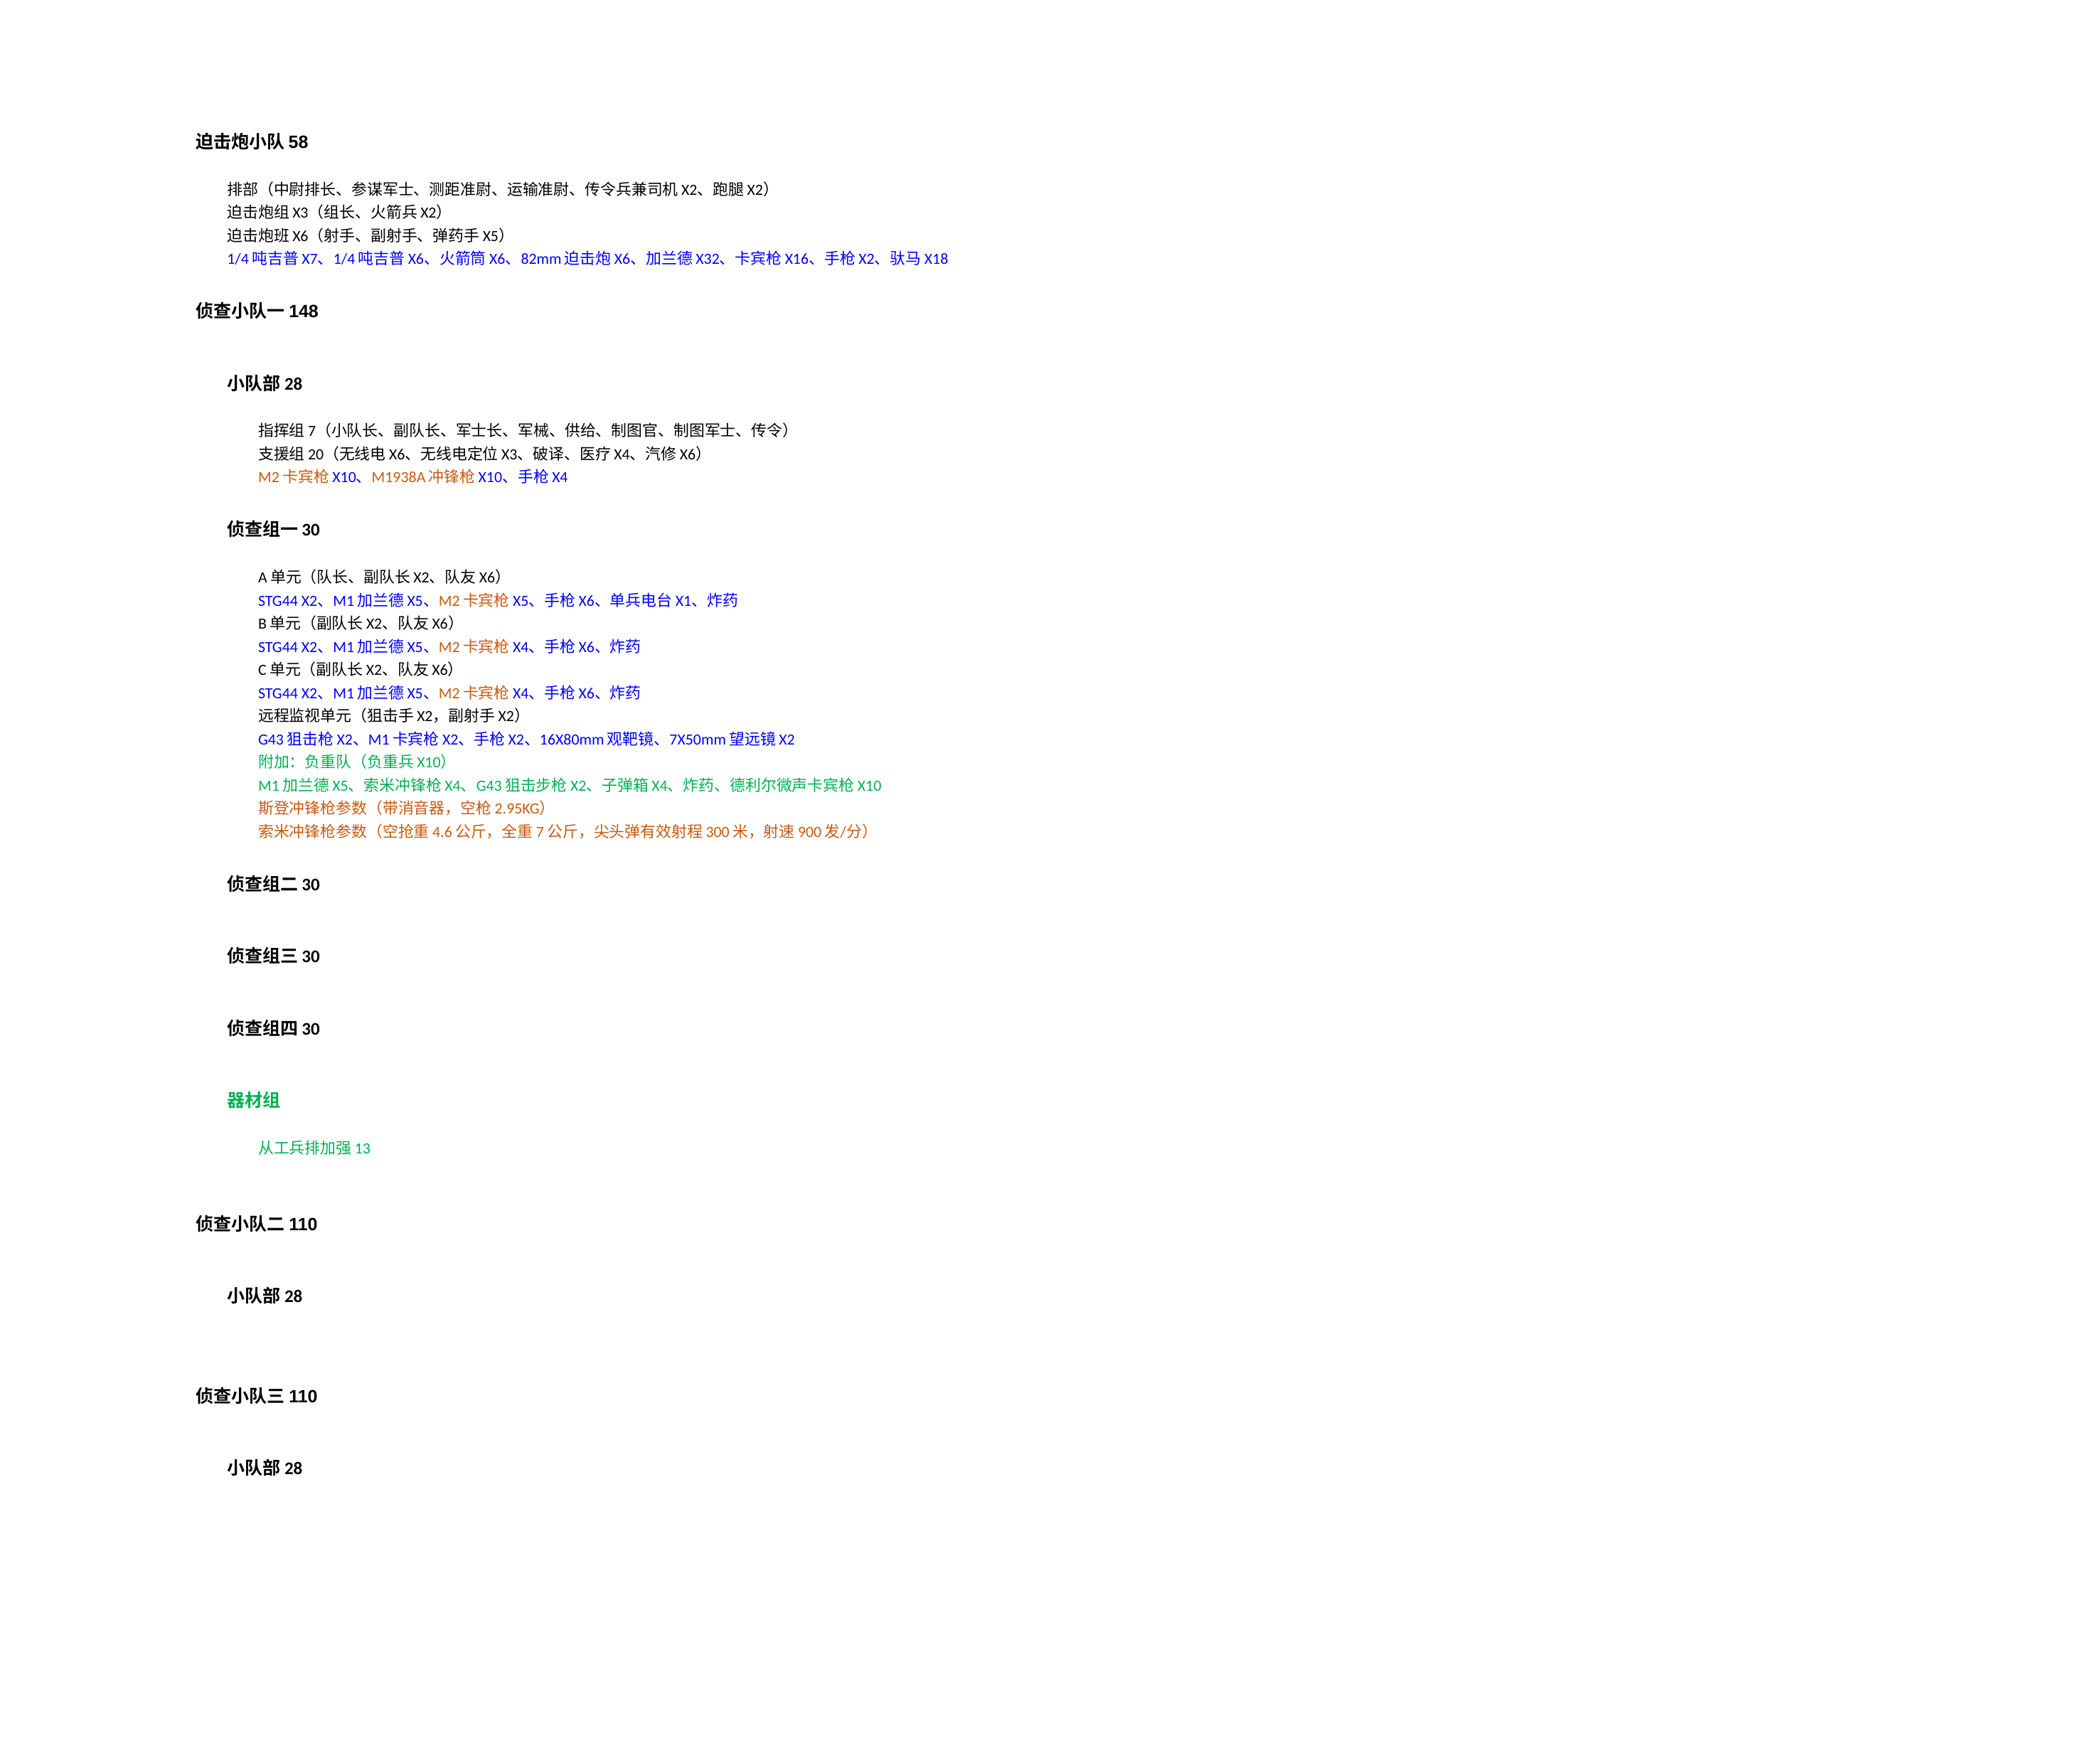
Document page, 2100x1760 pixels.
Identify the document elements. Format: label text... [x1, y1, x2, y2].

text 从工兵排加强13 [227, 1136, 1966, 1158]
text M2卡宾枪X10、M1938A冲锋枪X10、手枪X4 [227, 464, 1966, 488]
text 远程监视单元（狙击手X2，副射手X2） [227, 703, 1966, 726]
text 斯登冲锋枪参数（带消音器，空枪2.95KG） [227, 796, 1966, 818]
subtitle 侦查组三30 [196, 932, 1966, 978]
text 索米冲锋枪参数（空抢重4.6公斤，全重7公斤，尖头弹有效射程300米，射速900发/分） [227, 818, 1966, 842]
text C单元（副队长X2、队友X6） [227, 657, 1966, 680]
text 附加：负重队（负重兵X10） [165, 750, 1966, 772]
text STG44 X2、M1加兰德X5、M2卡宾枪X4、手枪X6、炸药 [227, 680, 1966, 703]
subtitle 器材组 [196, 1076, 1966, 1122]
text 支援组20（无线电X6、无线电定位X3、破译、医疗X4、汽修X6） [227, 442, 1966, 464]
subtitle 侦查小队一 148 [165, 287, 1966, 333]
subtitle 迫击炮小队58 [165, 117, 1966, 164]
text STG44 X2、M1加兰德X5、M2卡宾枪X5、手枪X6、单兵电台X1、炸药 [227, 587, 1966, 611]
subtitle 侦查小队三 110 [165, 1372, 1966, 1418]
text STG44 X2、M1加兰德X5、M2卡宾枪X4、手枪X6、炸药 [227, 634, 1966, 657]
subtitle 侦查组四30 [196, 1004, 1966, 1050]
text 1/4吨吉普X7、1/4吨吉普X6、火箭筒X6、82mm迫击炮X6、加兰德X32、卡宾枪X16、手枪X2、驮马X18 [196, 246, 1966, 269]
subtitle 侦查小队二 110 [165, 1200, 1966, 1246]
text 排部（中尉排长、参谋军士、测距准尉、运输准尉、传令兵兼司机X2、跑腿X2） [196, 176, 1966, 200]
subtitle 小队部 28 [196, 1444, 1966, 1490]
text A单元（队长、副队长X2、队友X6） [227, 565, 1966, 587]
text G43狙击枪X2、M1卡宾枪X2、手枪X2、16X80mm观靶镜、7X50mm望远镜X2 [227, 726, 1966, 750]
subtitle 小队部 28 [196, 1271, 1966, 1318]
subtitle 小队部 28 [196, 359, 1966, 405]
subtitle 侦查组二30 [196, 860, 1966, 906]
text M1加兰德X5、索米冲锋枪X4、G43狙击步枪X2、子弹箱X4、炸药、德利尔微声卡宾枪X10 [227, 772, 1966, 796]
subtitle 侦查组一30 [196, 506, 1966, 552]
text B单元（副队长X2、队友X6） [227, 611, 1966, 634]
text 迫击炮班X6（射手、副射手、弹药手X5） [196, 223, 1966, 246]
text 迫击炮组X3（组长、火箭兵X2） [196, 200, 1966, 223]
text 指挥组7（小队长、副队长、军士长、军械、供给、制图官、制图军士、传令） [227, 418, 1966, 442]
